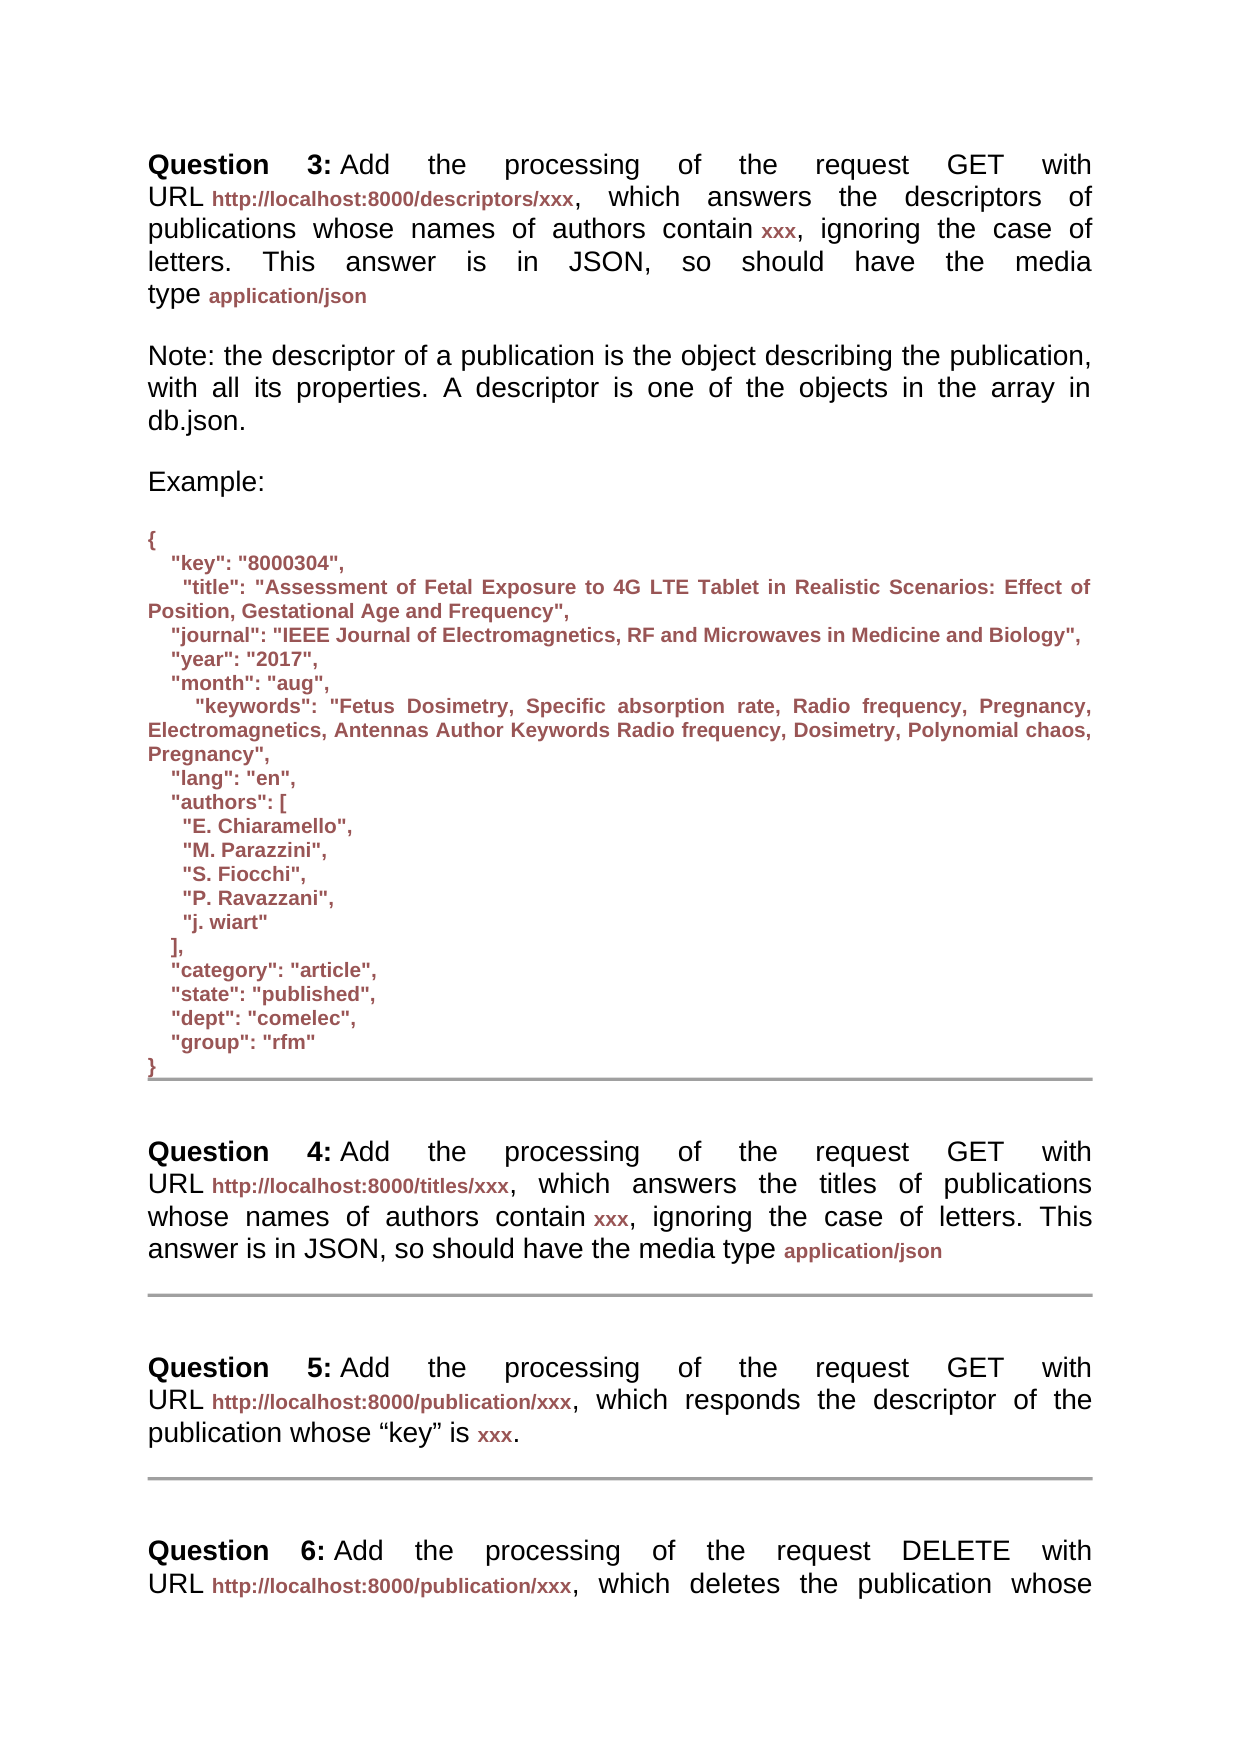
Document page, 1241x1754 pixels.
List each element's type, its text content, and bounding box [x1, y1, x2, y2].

text "P. Ravazzani", [148, 886, 1093, 910]
text "category": "article", [148, 958, 1093, 982]
text "authors": [ [148, 790, 1093, 814]
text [148, 1534, 1093, 1599]
text Question 5: Add the processing of the request GET with URL http://localhost:8000/publication/xxx, which responds the descriptor of the publication whose “key” is xxx. [148, 1351, 1093, 1448]
text "group": "rfm" [148, 1030, 1093, 1054]
text "keywords": "Fetus Dosimetry, Specific absorption rate, Radio frequency, Pregnancy, Electromagnetics, Antennas Author Keywords Radio frequency, Dosimetry, Polynomial chaos, Pregnancy", [148, 694, 1093, 766]
text Question 3: Add the processing of the request GET with URL http://localhost:8000/descriptors/xxx, which answers the descriptors of publications whose names of authors contain xxx, ignoring the case of letters. This answer is in JSON, so should have the media type application/json [148, 148, 1093, 309]
text Note: the descriptor of a publication is the object describing the publication, with all its properties. A descriptor is one of the objects in the array in db.json. [148, 339, 1093, 436]
text "year": "2017", [148, 646, 1093, 670]
text Question 4: Add the processing of the request GET with URL http://localhost:8000/titles/xxx, which answers the titles of publications whose names of authors contain xxx, ignoring the case of letters. This answer is in JSON, so should have the media type application/json [148, 1135, 1093, 1264]
text "S. Fiocchi", [148, 862, 1093, 886]
text "month": "aug", [148, 670, 1093, 694]
text "j. wiart" [148, 910, 1093, 934]
text "dept": "comelec", [148, 1006, 1093, 1030]
text } [148, 1054, 1093, 1077]
text "title": "Assessment of Fetal Exposure to 4G LTE Tablet in Realistic Scenarios: Effect of Position, Gestational Age and Frequency", [148, 574, 1093, 622]
text ], [148, 934, 1093, 958]
text "key": "8000304", [148, 551, 1093, 574]
text Example: [148, 465, 1093, 497]
text "journal": "IEEE Journal of Electromagnetics, RF and Microwaves in Medicine and Biology", [148, 622, 1093, 646]
text "lang": "en", [148, 766, 1093, 790]
text "E. Chiaramello", [148, 814, 1093, 838]
text "M. Parazzini", [148, 838, 1093, 862]
text { [148, 527, 1093, 551]
text "state": "published", [148, 982, 1093, 1006]
